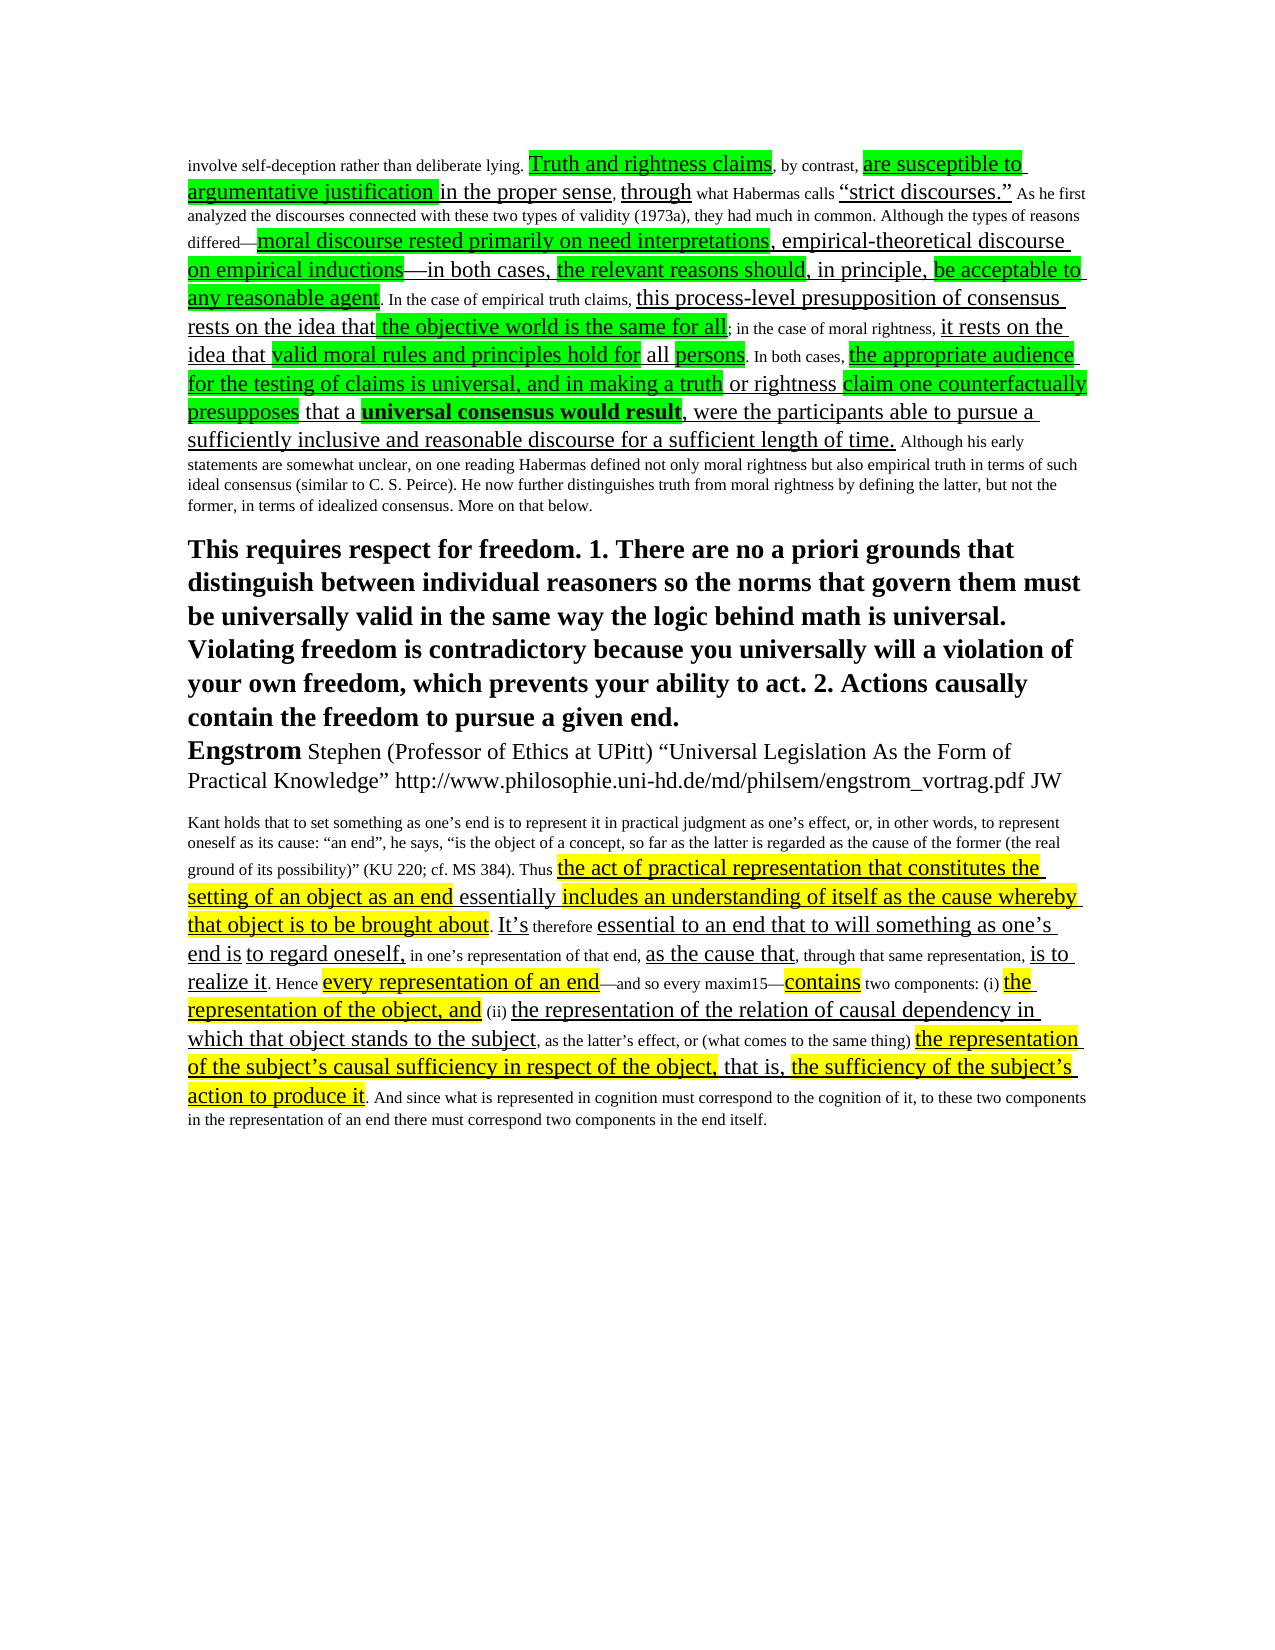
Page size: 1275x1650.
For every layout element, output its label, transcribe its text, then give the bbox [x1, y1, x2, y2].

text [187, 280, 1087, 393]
subtitle This requires respect for freedom. 1. There are no a priori grounds that distinguish between individual reasoners so the norms that govern them must be universally valid in the same way the logic behind math is universal. Violating freedom is contradictory because you universally will a violation of your own freedom, which prevents your ability to act. 2. Actions causally contain the freedom to pursue a given end. [187, 533, 1087, 732]
text Kant holds that to set something as one’s end is to represent it in practical judgment as one’s effect, or, in other words, to represent oneself as its cause: “an end”, he says, “is the object of a concept, so far as the latter is regarded as the cause of the former (the real ground of its possibility)” (KU 220; cf. MS 384). Thus the act of practical representation that constitutes the setting of an object as an end essentially includes an understanding of itself as the cause whereby that object is to be brought about. It’s therefore essential to an end that to will something as one’s end is to regard oneself, in one’s representation of that end, as the cause that, through that same representation, is to realize it. Hence every representation of an end—and so every maxim15—contains two components: (i) the representation of the object, and (ii) the representation of the relation of causal dependency in which that object stands to the subject, as the latter’s effect, or (what comes to the same thing) the representation of the subject’s causal sufficiency in respect of the object, that is, the sufficiency of the subject’s action to produce it. And since what is represented in cognition must correspond to the cognition of it, to these two components in the representation of an end there must correspond two components in the end itself. [187, 812, 1087, 1129]
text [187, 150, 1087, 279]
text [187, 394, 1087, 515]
text Engstrom Stephen (Professor of Ethics at UPitt) “Universal Legislation As the Form of Practical Knowledge” http://www.philosophie.uni-hd.de/md/philsem/engstrom_vortrag.pdf JW [187, 734, 1087, 794]
